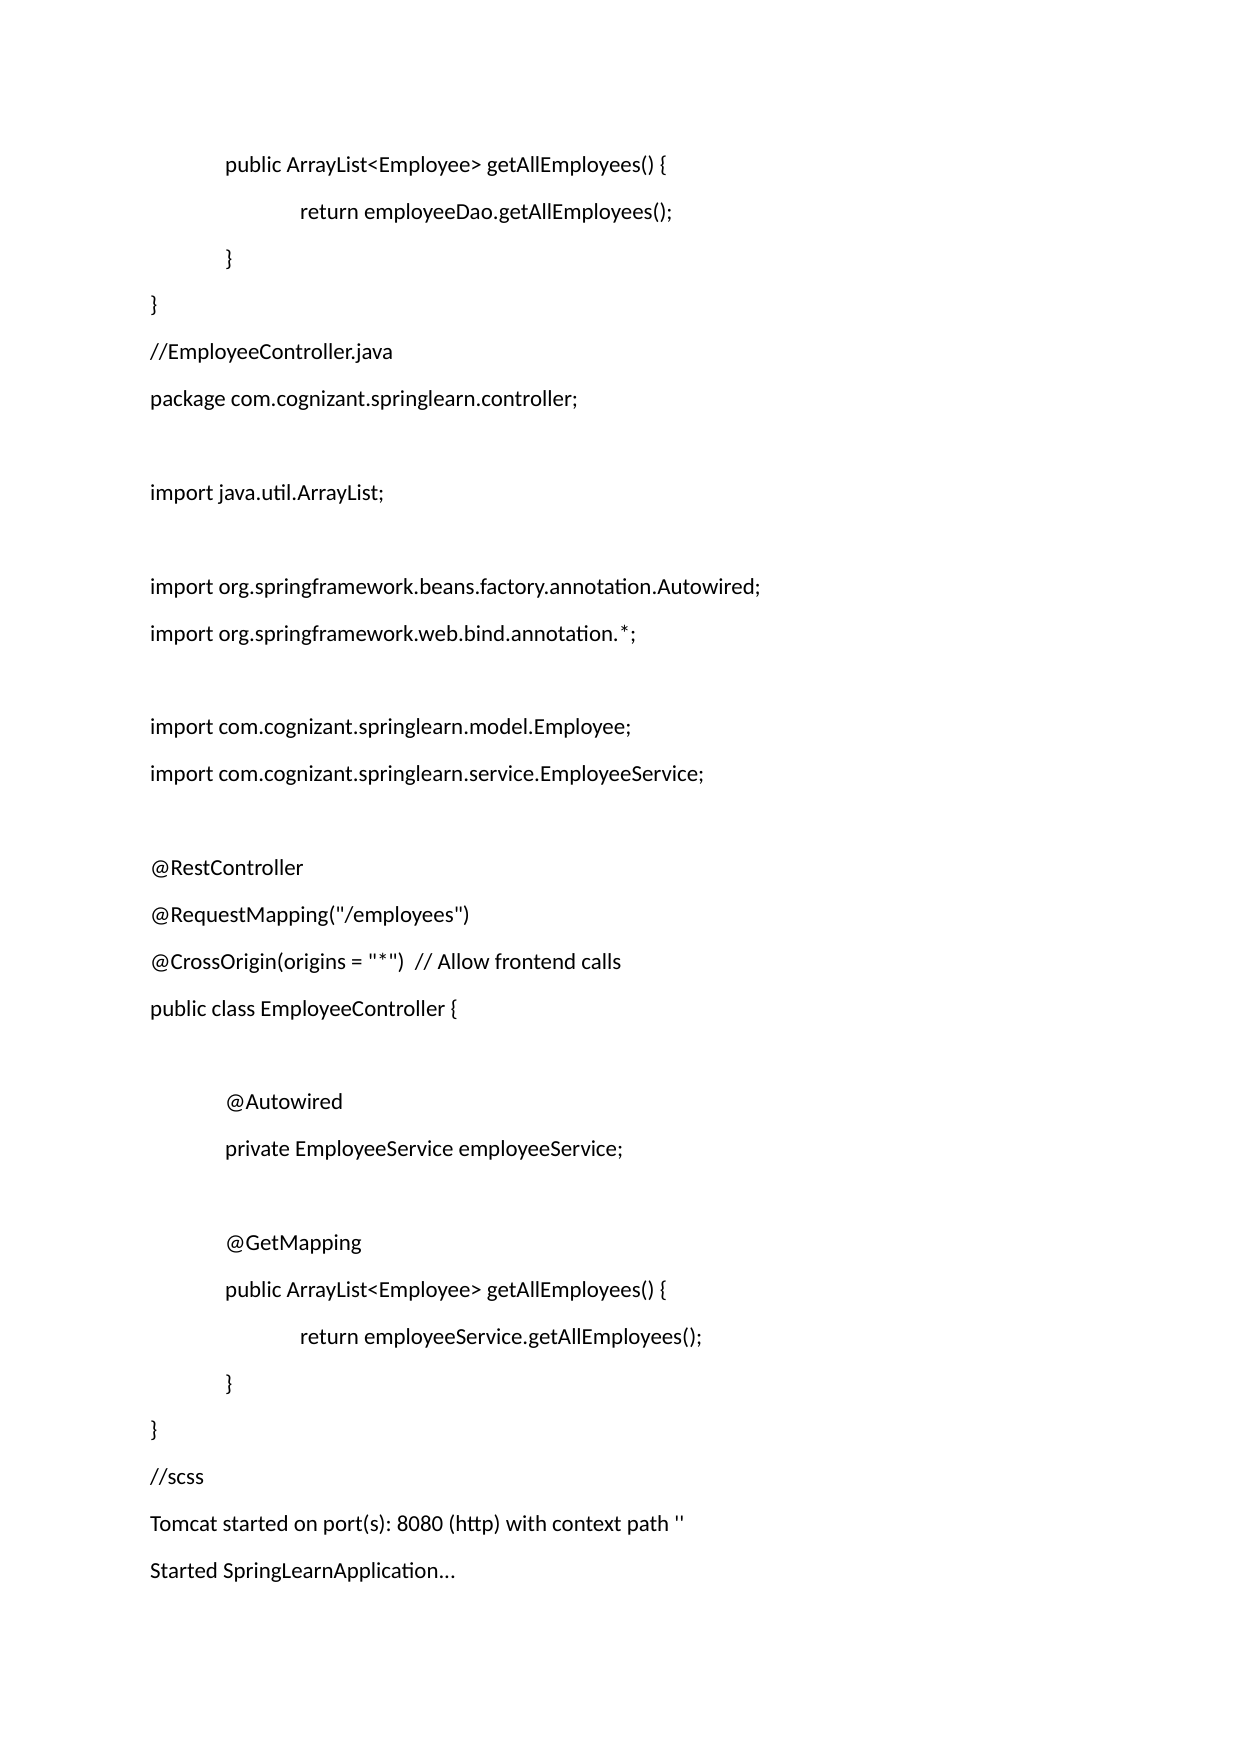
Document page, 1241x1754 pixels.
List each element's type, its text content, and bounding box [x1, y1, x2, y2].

text public class EmployeeController { [150, 994, 1090, 1022]
text } [150, 244, 1090, 272]
text @Autowired [150, 1087, 1090, 1116]
text return employeeDao.getAllEmployees(); [150, 197, 1090, 225]
text import com.cognizant.springlearn.model.Employee; [150, 712, 1090, 741]
text //scss [150, 1462, 1090, 1491]
text import java.util.ArrayList; [150, 478, 1090, 506]
text public ArrayList<Employee> getAllEmployees() { [150, 1275, 1090, 1303]
text return employeeService.getAllEmployees(); [150, 1322, 1090, 1350]
text package com.cognizant.springlearn.controller; [150, 384, 1090, 412]
text import org.springframework.web.bind.annotation.*; [150, 619, 1090, 647]
text import org.springframework.beans.factory.annotation.Autowired; [150, 572, 1090, 600]
text //EmployeeController.java [150, 337, 1090, 366]
text import com.cognizant.springlearn.service.EmployeeService; [150, 759, 1090, 787]
text } [150, 1416, 1090, 1444]
text private EmployeeService employeeService; [150, 1134, 1090, 1162]
text Started SpringLearnApplication... [150, 1556, 1090, 1584]
text } [150, 1369, 1090, 1397]
text @GetMapping [150, 1228, 1090, 1256]
text @RequestMapping("/employees") [150, 900, 1090, 928]
text @RestController [150, 853, 1090, 881]
text } [150, 291, 1090, 319]
text public ArrayList<Employee> getAllEmployees() { [150, 150, 1090, 178]
text Tomcat started on port(s): 8080 (http) with context path '' [150, 1509, 1090, 1537]
text @CrossOrigin(origins = "*") // Allow frontend calls [150, 947, 1090, 975]
